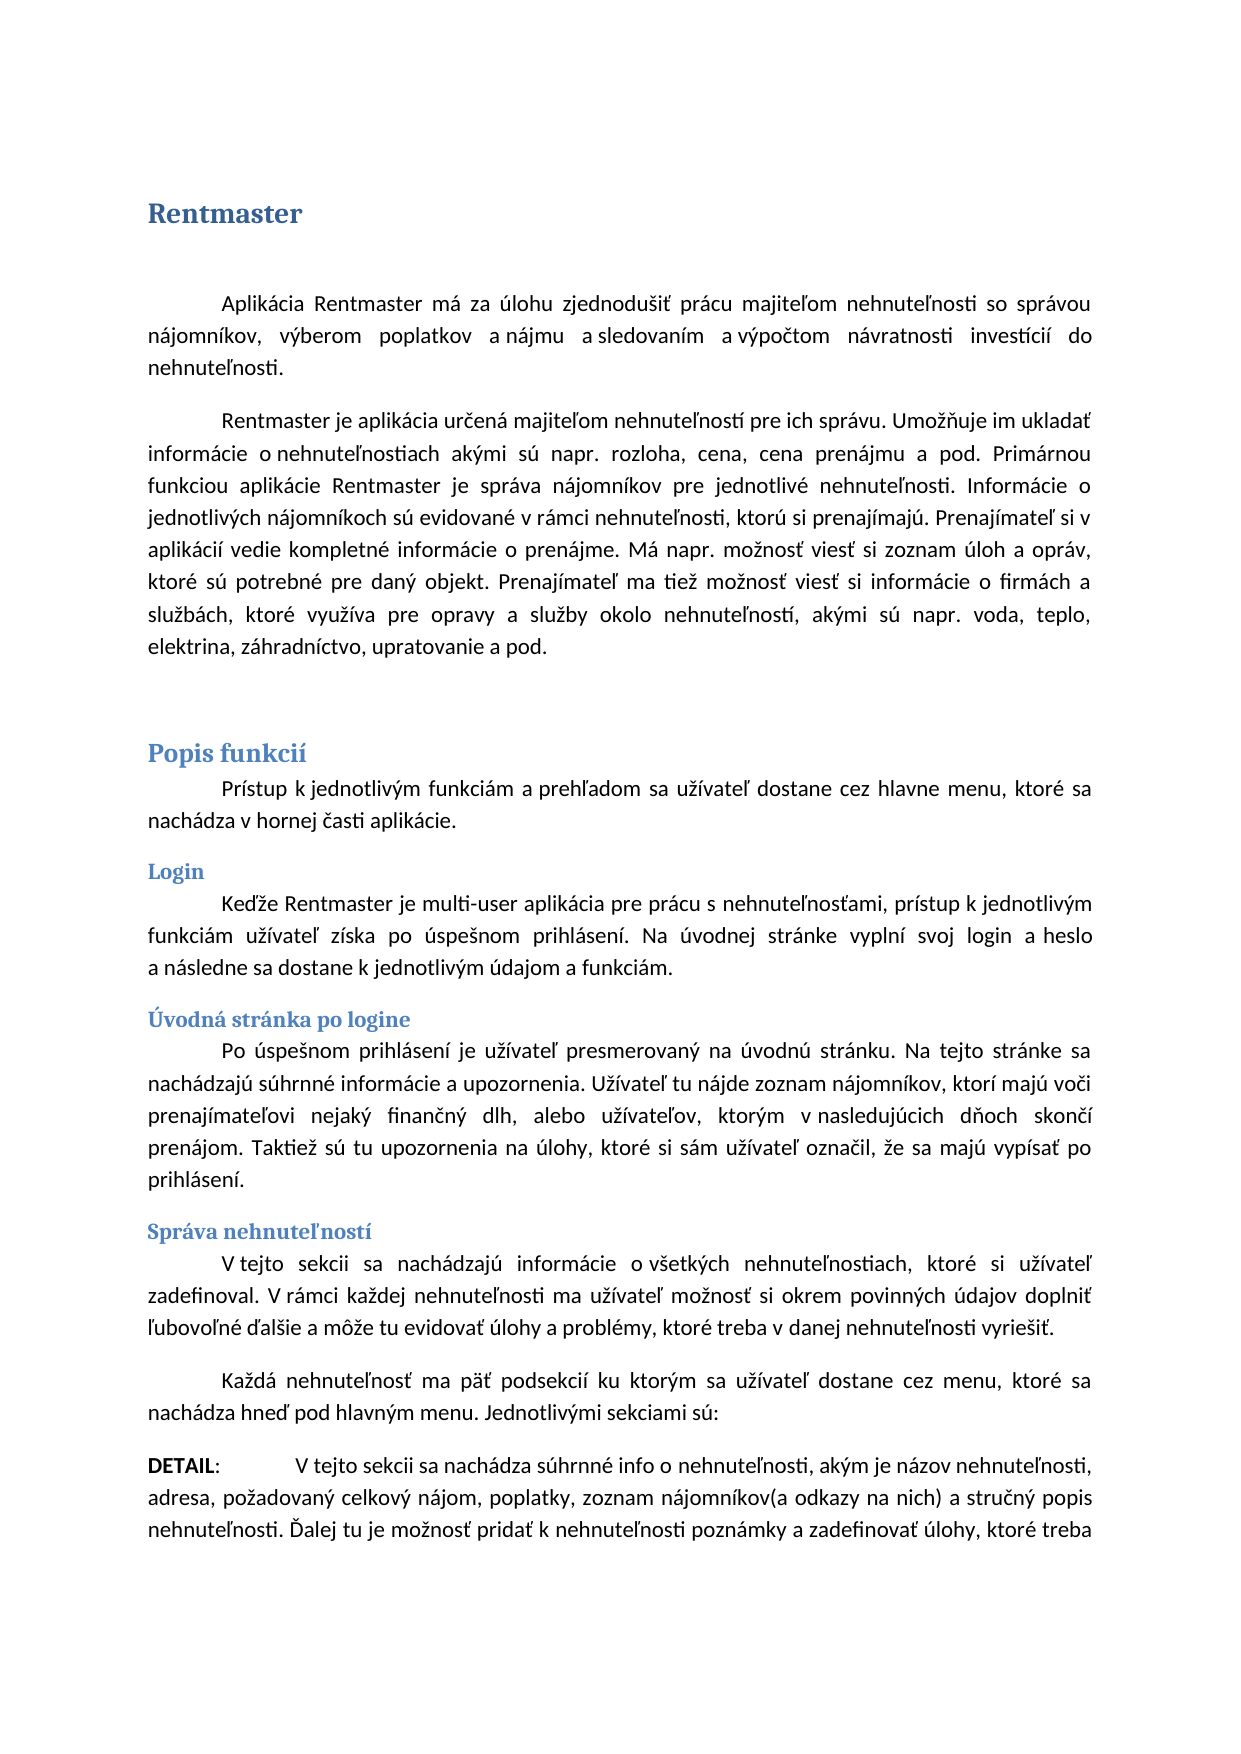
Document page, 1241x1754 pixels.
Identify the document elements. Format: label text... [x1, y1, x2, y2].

subtitle Správa nehnuteľností [148, 1218, 1093, 1245]
subtitle Rentmaster [148, 198, 1093, 231]
text Keďže Rentmaster je multi-user aplikácia pre prácu s nehnuteľnosťami, prístup k jednotlivým funkciám užívateľ získa po úspešnom prihlásení. Na úvodnej stránke vyplní svoj login a heslo a následne sa dostane k jednotlivým údajom a funkciám. [148, 889, 1093, 981]
text Rentmaster je aplikácia určená majiteľom nehnuteľností pre ich správu. Umožňuje im ukladať informácie o nehnuteľnostiach akými sú napr. rozloha, cena, cena prenájmu a pod. Primárnou funkciou aplikácie Rentmaster je správa nájomníkov pre jednotlivé nehnuteľnosti. Informácie o jednotlivých nájomníkoch sú evidované v rámci nehnuteľnosti, ktorú si prenajímajú. Prenajímateľ si v aplikácií vedie kompletné informácie o prenájme. Má napr. možnosť viesť si zoznam úloh a opráv, ktoré sú potrebné pre daný objekt. Prenajímateľ ma tiež možnosť viesť si informácie o firmách a službách, ktoré využíva pre opravy a služby okolo nehnuteľností, akými sú napr. voda, teplo, elektrina, záhradníctvo, upratovanie a pod. [148, 407, 1093, 660]
text V tejto sekcii sa nachádzajú informácie o všetkých nehnuteľnostiach, ktoré si užívateľ zadefinoval. V rámci každej nehnuteľnosti ma užívateľ možnosť si okrem povinných údajov doplniť ľubovoľné ďalšie a môže tu evidovať úlohy a problémy, ktoré treba v danej nehnuteľnosti vyriešiť. [148, 1249, 1093, 1341]
text Prístup k jednotlivým funkciám a prehľadom sa užívateľ dostane cez hlavne menu, ktoré sa nachádza v hornej časti aplikácie. [148, 774, 1093, 834]
subtitle Popis funkcií [148, 738, 1093, 769]
text Aplikácia Rentmaster má za úlohu zjednodušiť prácu majiteľom nehnuteľnosti so správou nájomníkov, výberom poplatkov a nájmu a sledovaním a výpočtom návratnosti investícií do nehnuteľnosti. [148, 289, 1093, 382]
subtitle Login [148, 859, 1093, 885]
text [148, 1451, 1093, 1544]
text Každá nehnuteľnosť ma päť podsekcií ku ktorým sa užívateľ dostane cez menu, ktoré sa nachádza hneď pod hlavným menu. Jednotlivými sekciami sú: [148, 1366, 1093, 1426]
text Po úspešnom prihlásení je užívateľ presmerovaný na úvodnú stránku. Na tejto stránke sa nachádzajú súhrnné informácie a upozornenia. Užívateľ tu nájde zoznam nájomníkov, ktorí majú voči prenajímateľovi nejaký finančný dlh, alebo užívateľov, ktorým v nasledujúcich dňoch skončí prenájom. Taktiež sú tu upozornenia na úlohy, ktoré si sám užívateľ označil, že sa majú vypísať po prihlásení. [148, 1037, 1093, 1193]
subtitle Úvodná stránka po logine [148, 1006, 1093, 1033]
